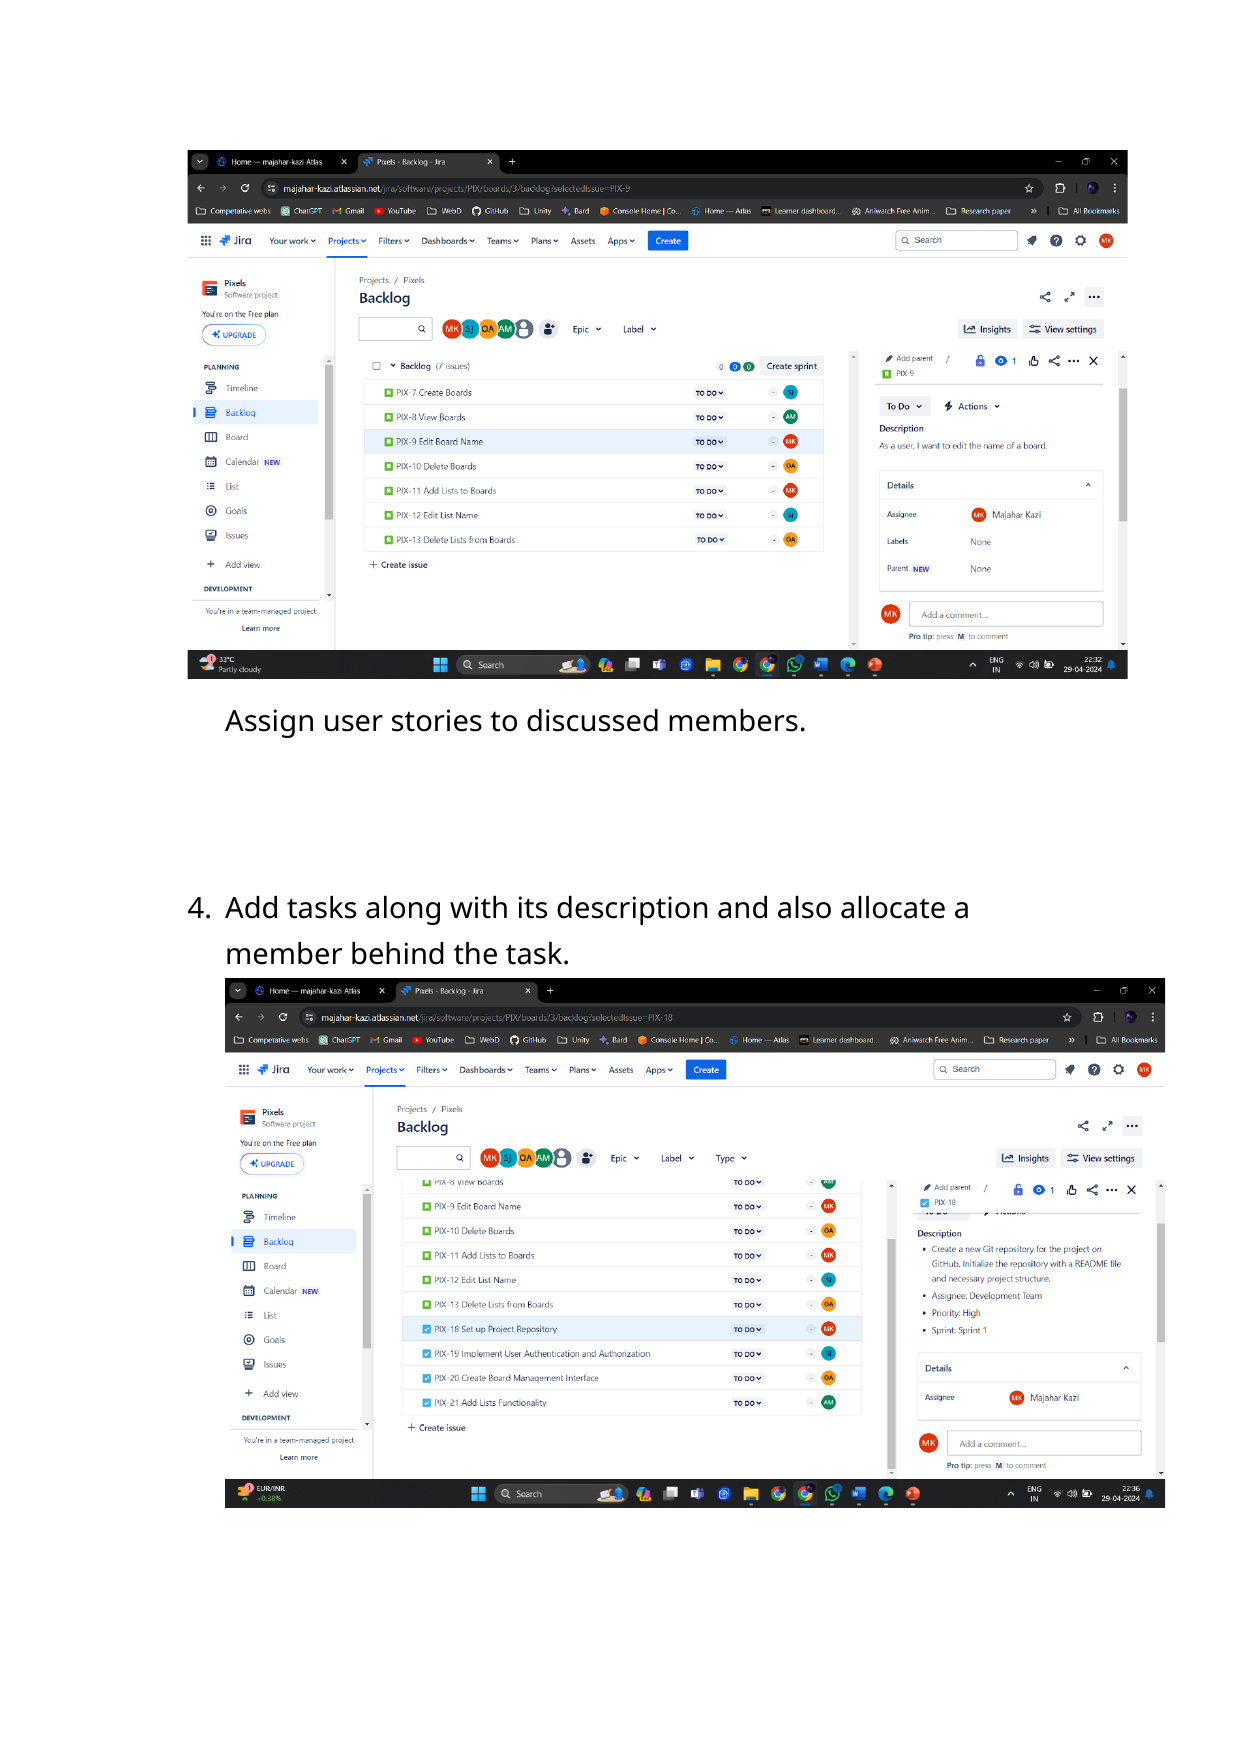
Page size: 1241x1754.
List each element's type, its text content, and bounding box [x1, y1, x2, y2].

picture [187, 150, 1128, 679]
text Assign user stories to discussed members. [150, 701, 1090, 740]
picture [225, 978, 1166, 1508]
list Add tasks along with its description and also allocate a member behind the task. [187, 887, 1090, 973]
